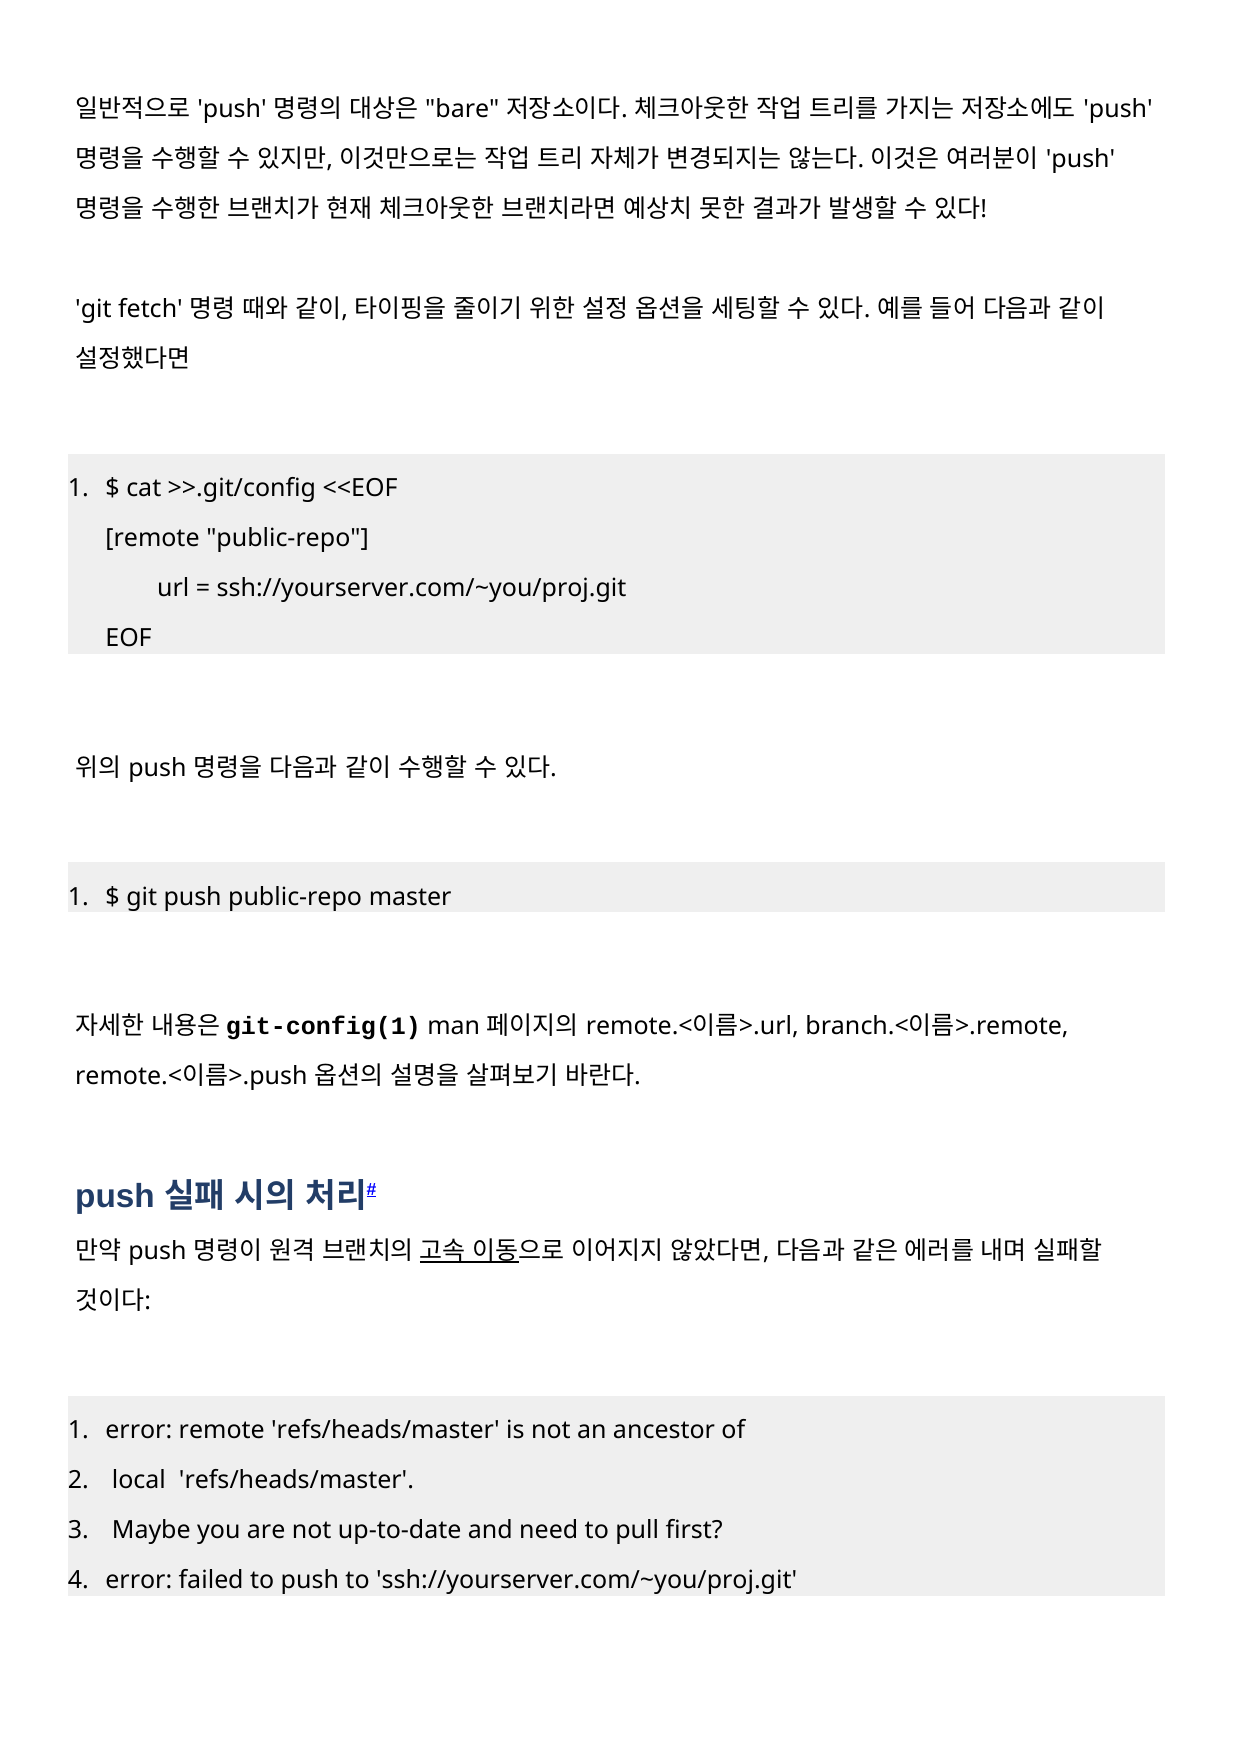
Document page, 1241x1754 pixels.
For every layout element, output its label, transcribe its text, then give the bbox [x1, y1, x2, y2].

list local 'refs/heads/master'. [68, 1446, 1165, 1496]
text 위의 push 명령을 다음과 같이 수행할 수 있다. [75, 733, 1165, 783]
list $ git push public-repo master [68, 862, 1165, 912]
text push 실패 시의 처리# [75, 1142, 1165, 1217]
list error: remote 'refs/heads/master' is not an ancestor of [68, 1396, 1165, 1446]
list error: failed to push to 'ssh://yourserver.com/~you/proj.git' [68, 1546, 1165, 1596]
text 자세한 내용은 git-config(1) man 페이지의 remote.<이름>.url, branch.<이름>.remote, remote.<이름>.push 옵션의 설명을 살펴보기 바란다. [75, 992, 1165, 1092]
text 만약 push 명령이 원격 브랜치의 고속 이동으로 이어지지 않았다면, 다음과 같은 에러를 내며 실패할 것이다: [75, 1217, 1165, 1317]
list $ cat >>.git/config <<EOF [remote "public-repo"] url = ssh://yourserver.com/~you/proj.git EOF [68, 454, 1165, 654]
text 일반적으로 'push' 명령의 대상은 "bare" 저장소이다. 체크아웃한 작업 트리를 가지는 저장소에도 'push' 명령을 수행할 수 있지만, 이것만으로는 작업 트리 자체가 변경되지는 않는다. 이것은 여러분이 'push' 명령을 수행한 브랜치가 현재 체크아웃한 브랜치라면 예상치 못한 결과가 발생할 수 있다! [75, 75, 1165, 225]
text 'git fetch' 명령 때와 같이, 타이핑을 줄이기 위한 설정 옵션을 세팅할 수 있다. 예를 들어 다음과 같이 설정했다면 [75, 275, 1165, 375]
list Maybe you are not up-to-date and need to pull first? [68, 1496, 1165, 1546]
